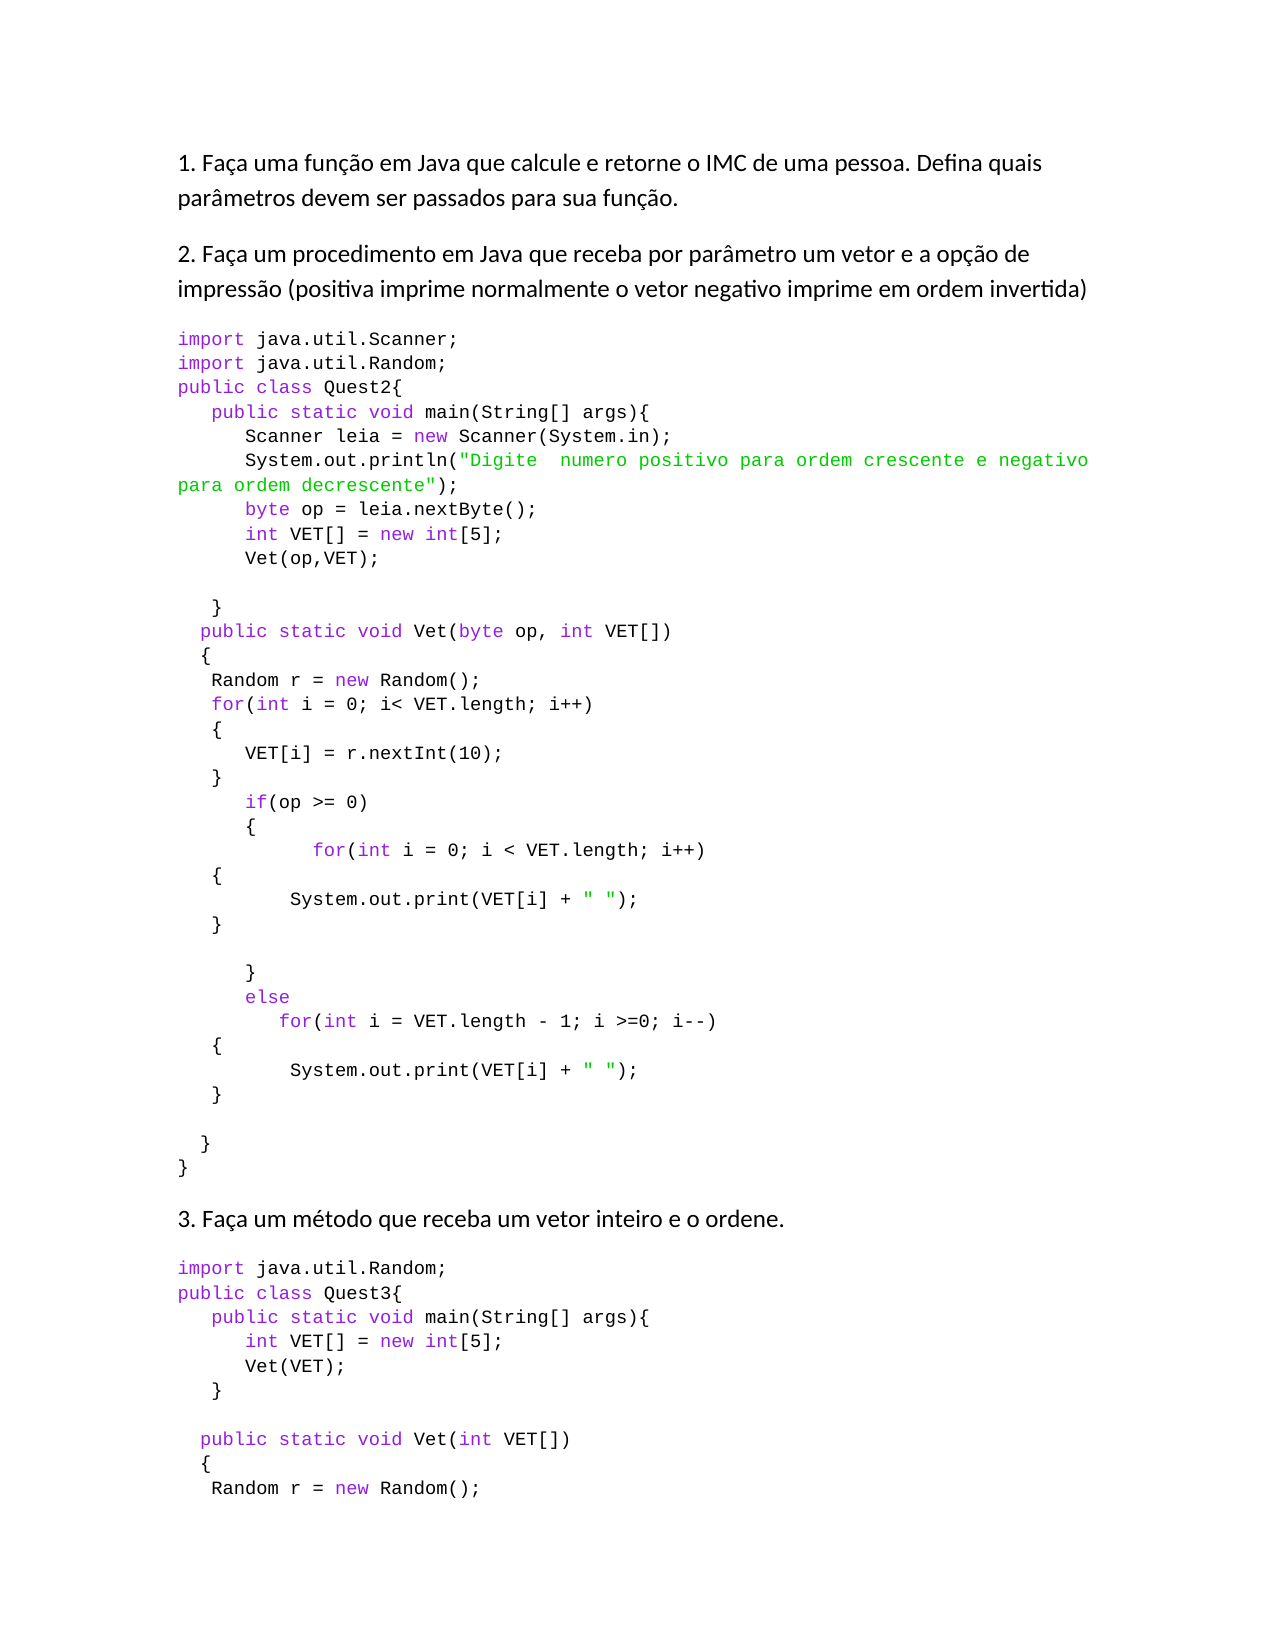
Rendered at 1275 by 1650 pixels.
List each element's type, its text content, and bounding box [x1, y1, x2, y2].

text 1. Faça uma função em Java que calcule e retorne o IMC de uma pessoa. Defina quais parâmetros devem ser passados para sua função. [177, 148, 1098, 213]
text import java.util.Scanner; import java.util.Random; public class Quest2{ public static void main(String[] args){ Scanner leia = new Scanner(System.in); System.out.println("Digite numero positivo para ordem crescente e negativo para ordem decrescente"); byte op = leia.nextByte(); int VET[] = new int[5]; Vet(op,VET); } public static void Vet(byte op, int VET[]) { Random r = new Random(); for(int i = 0; i< VET.length; i++) { VET[i] = r.nextInt(10); } if(op >= 0) { for(int i = 0; i < VET.length; i++) { System.out.print(VET[i] + " "); } } else for(int i = VET.length - 1; i >=0; i--) { System.out.print(VET[i] + " "); } } } [177, 329, 1098, 1179]
text 2. Faça um procedimento em Java que receba por parâmetro um vetor e a opção de impressão (positiva imprime normalmente o vetor negativo imprime em ordem invertida) [177, 238, 1098, 304]
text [177, 1259, 1098, 1500]
text 3. Faça um método que receba um vetor inteiro e o ordene. [177, 1203, 1098, 1234]
